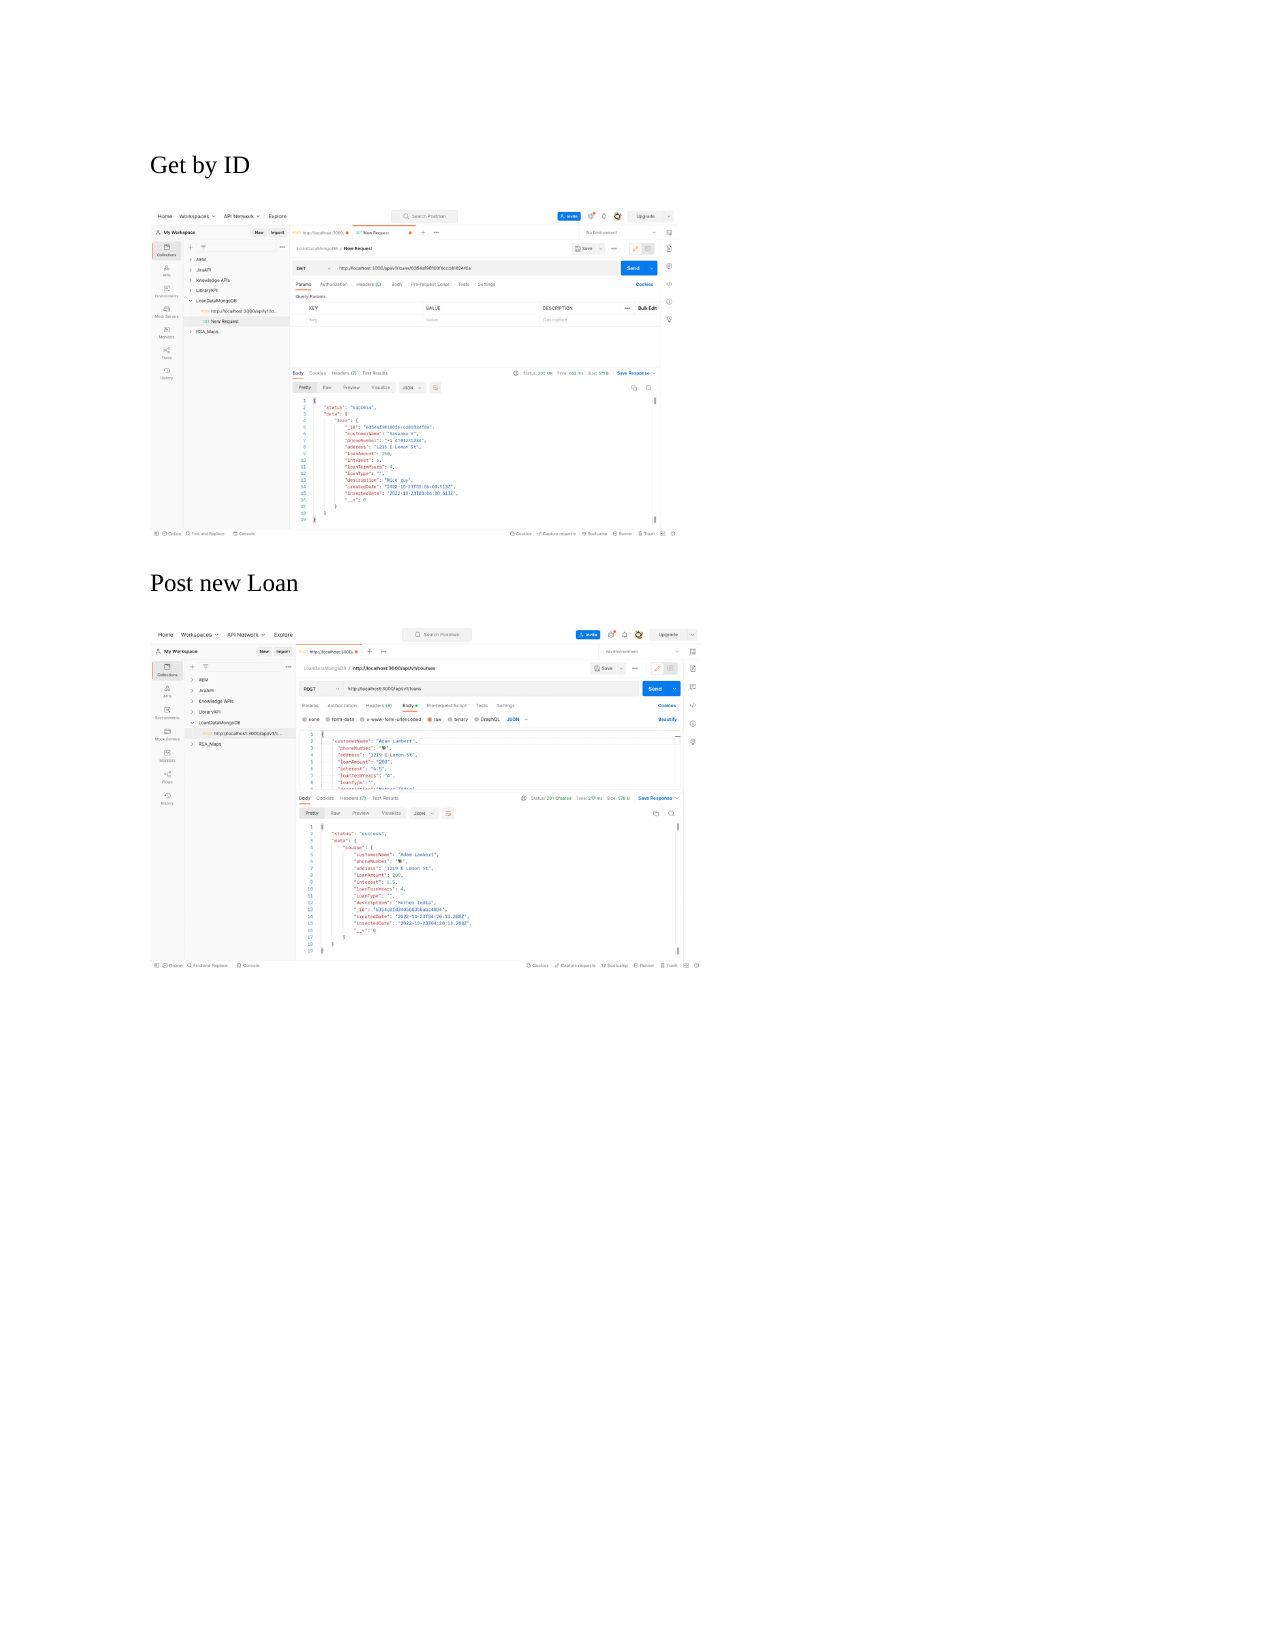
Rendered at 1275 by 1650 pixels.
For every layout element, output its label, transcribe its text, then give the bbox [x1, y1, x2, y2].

text Post new Loan [150, 568, 1125, 597]
text Get by ID [150, 150, 1125, 179]
picture [150, 625, 702, 970]
picture [150, 207, 678, 538]
